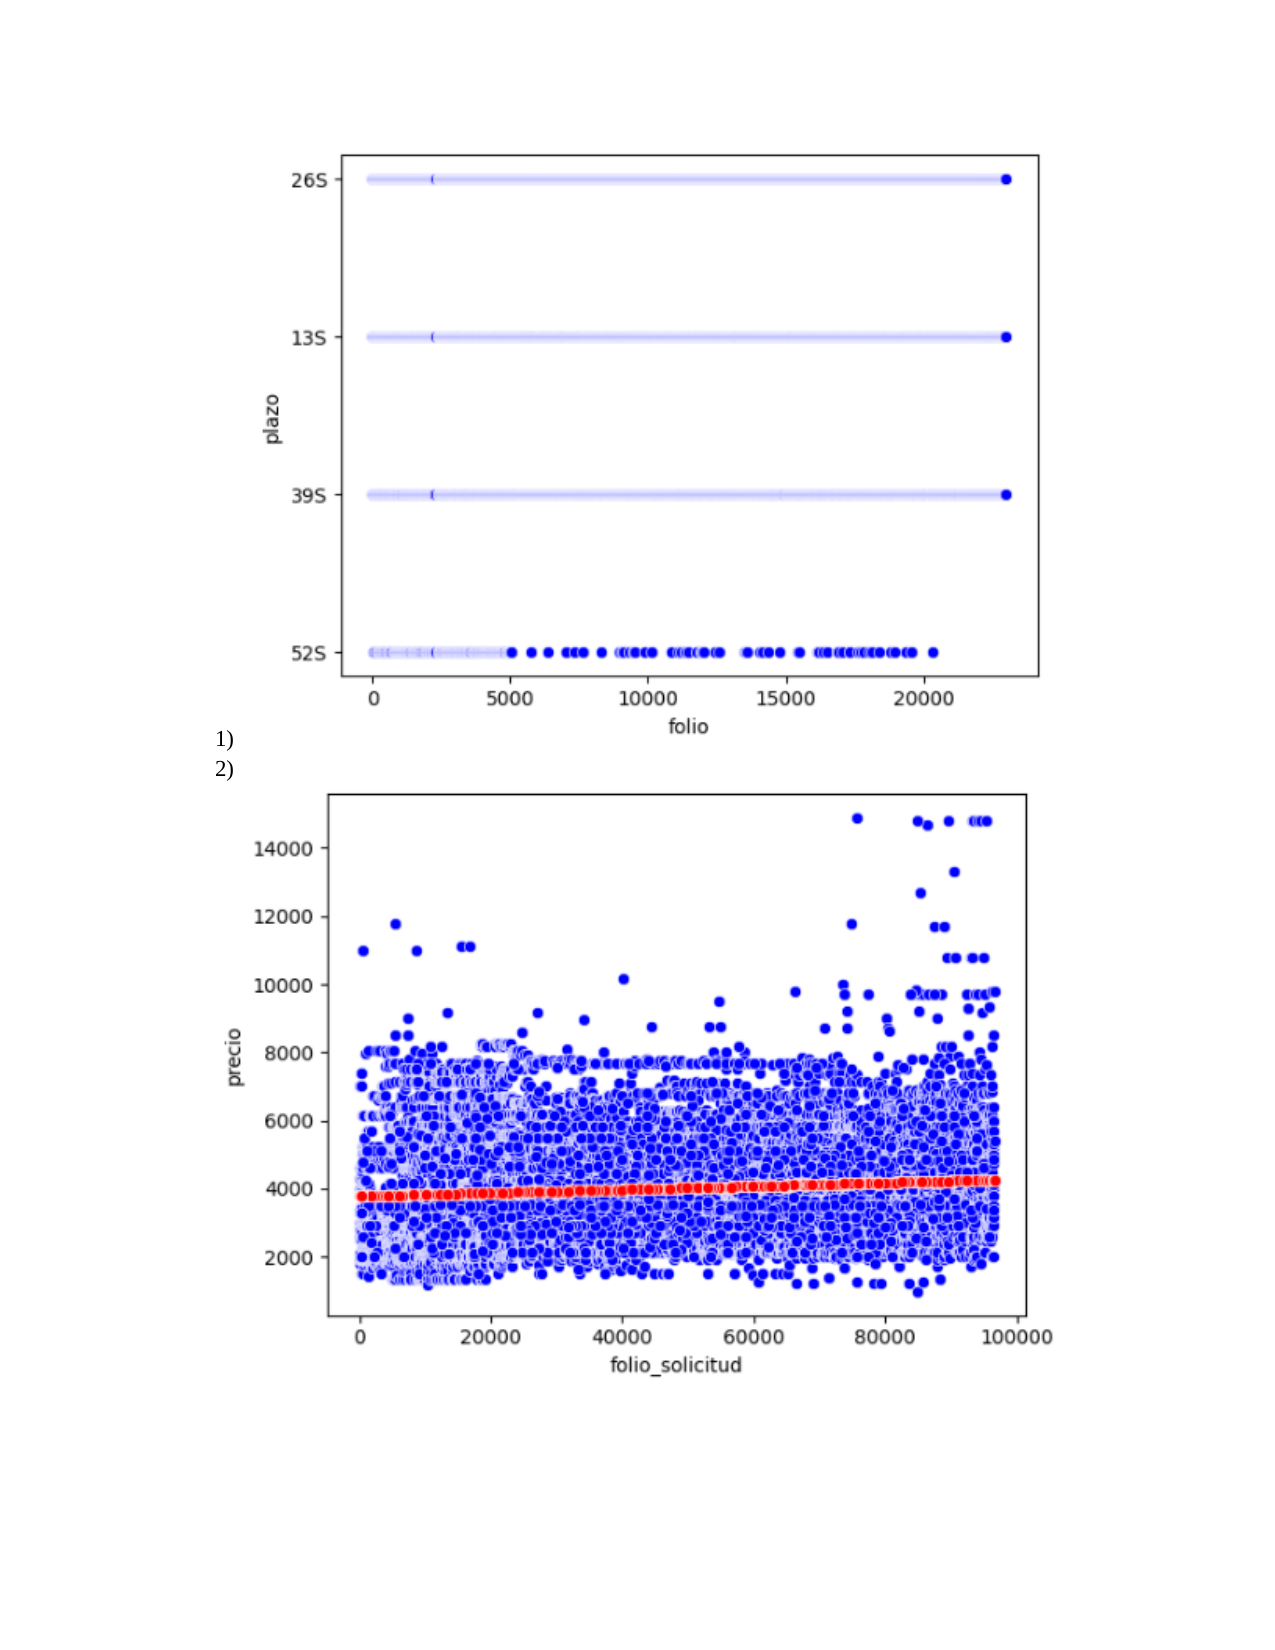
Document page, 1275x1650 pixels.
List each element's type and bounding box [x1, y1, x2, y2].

picture [252, 147, 1046, 746]
picture [214, 784, 1065, 1386]
